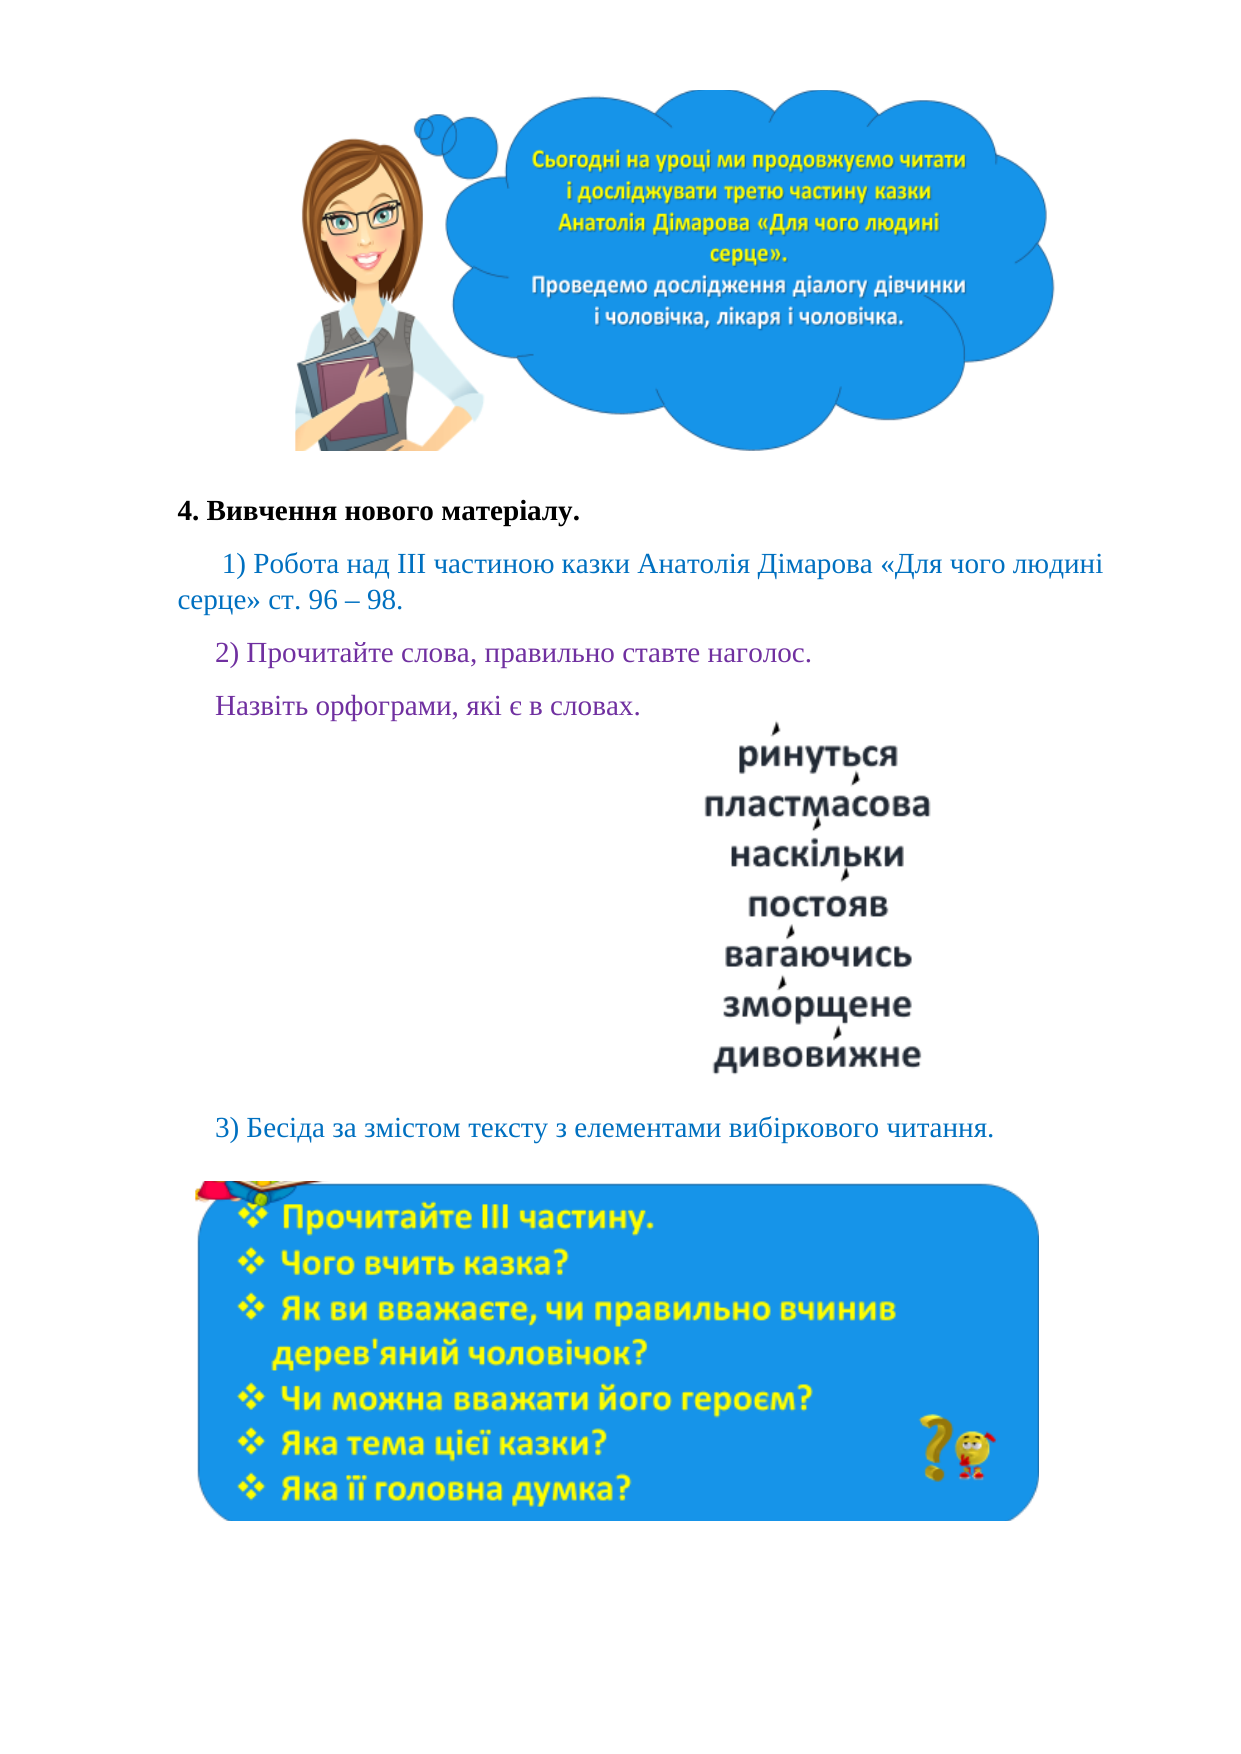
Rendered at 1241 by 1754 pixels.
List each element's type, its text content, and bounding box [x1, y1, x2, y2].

picture [295, 90, 1057, 451]
text Назвіть орфограми, які є в словах. [177, 688, 1152, 722]
text 1) Робота над ІІІ частиною казки Анатолія Дімарова «Для чого людині серце» ст. 96 – 98. [177, 546, 1152, 616]
text 4. Вивчення нового матеріалу. [177, 493, 1152, 527]
picture [195, 1181, 1039, 1521]
text 2) Прочитайте слова, правильно ставте наголос. [177, 635, 1152, 669]
text 3) Бесіда за змістом тексту з елементами вибіркового читання. [177, 1111, 1152, 1144]
picture [681, 722, 947, 1091]
